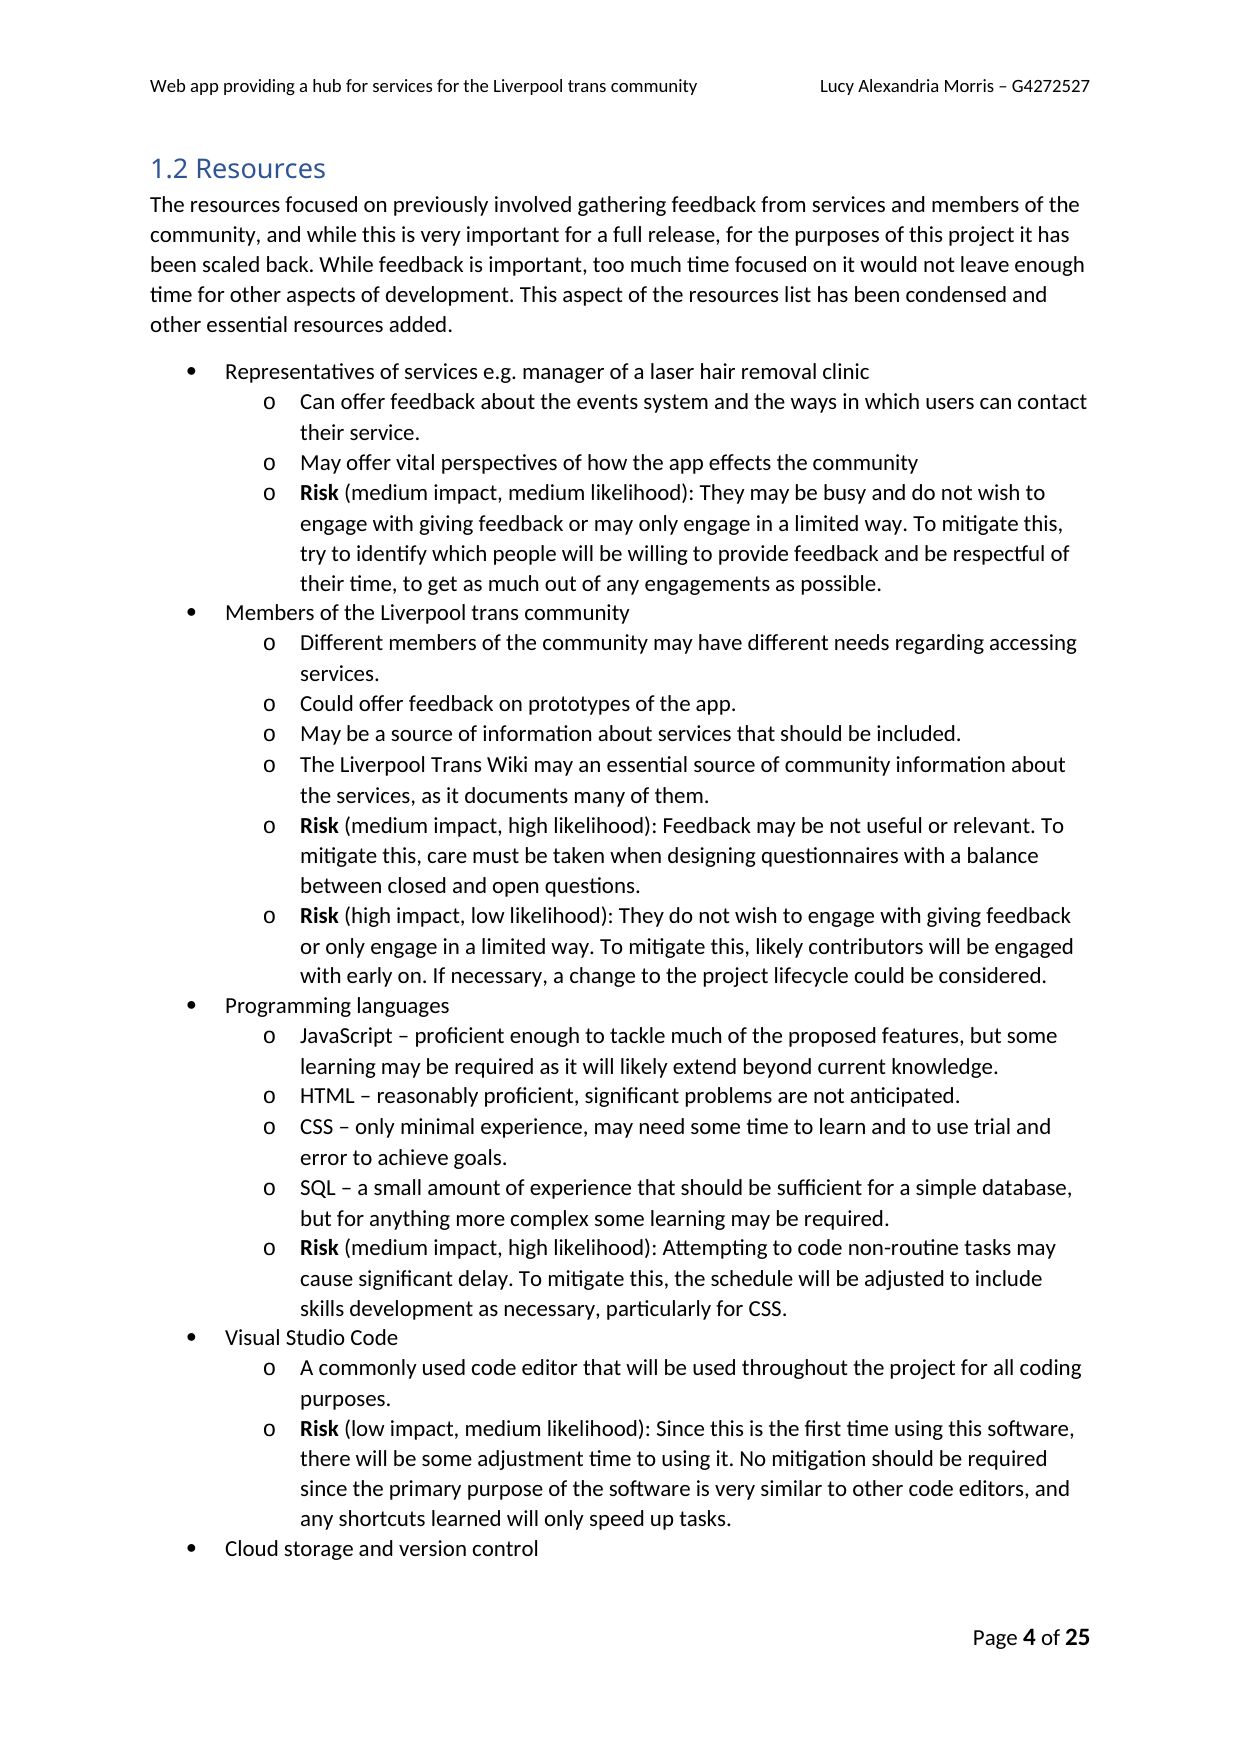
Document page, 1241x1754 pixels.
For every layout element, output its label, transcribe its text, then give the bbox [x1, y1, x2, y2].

list Members of the Liverpool trans community [187, 598, 1090, 626]
list Risk (medium impact, high likelihood): Feedback may be not useful or relevant. To mitigate this, care must be taken when designing questionnaires with a balance between closed and open questions. [262, 811, 1090, 899]
list Can offer feedback about the events system and the ways in which users can contact their service. [262, 387, 1090, 446]
list JavaScript – proficient enough to tackle much of the proposed features, but some learning may be required as it will likely extend beyond current knowledge. [262, 1021, 1090, 1080]
list Visual Studio Code [187, 1323, 1090, 1352]
list Risk (medium impact, high likelihood): Attempting to code non-routine tasks may cause significant delay. To mitigate this, the schedule will be adjusted to include skills development as necessary, particularly for CSS. [262, 1233, 1090, 1322]
list Risk (high impact, low likelihood): They do not wish to engage with giving feedback or only engage in a limited way. To mitigate this, likely contributors will be engaged with early on. If necessary, a change to the project lifecycle could be considered. [262, 901, 1090, 989]
text The resources focused on previously involved gathering feedback from services and members of the community, and while this is very important for a full release, for the purposes of this project it has been scaled back. While feedback is important, too much time focused on it would not leave enough time for other aspects of development. This aspect of the resources list has been condensed and other essential resources added. [150, 190, 1090, 339]
subtitle 1.2 Resources [150, 150, 1090, 187]
list A commonly used code editor that will be used throughout the project for all coding purposes. [262, 1353, 1090, 1412]
list CSS – only minimal experience, may need some time to learn and to use trial and error to achieve goals. [262, 1112, 1090, 1171]
list Cloud storage and version control [187, 1534, 1090, 1562]
list Risk (medium impact, medium likelihood): They may be busy and do not wish to engage with giving feedback or may only engage in a limited way. To mitigate this, try to identify which people will be willing to provide feedback and be respectful of their time, to get as much out of any engagements as possible. [262, 478, 1090, 597]
list May be a source of information about services that should be included. [262, 719, 1090, 749]
list The Liverpool Trans Wiki may an essential source of community information about the services, as it documents many of them. [262, 750, 1090, 809]
list Different members of the community may have different needs regarding accessing services. [262, 628, 1090, 687]
list Representatives of services e.g. manager of a laser hair removal clinic [187, 357, 1090, 386]
list Programming languages [187, 991, 1090, 1019]
list SQL – a small amount of experience that should be sufficient for a simple database, but for anything more complex some learning may be required. [262, 1173, 1090, 1232]
list May offer vital perspectives of how the app effects the community [262, 448, 1090, 477]
list Could offer feedback on prototypes of the app. [262, 689, 1090, 718]
list HTML – reasonably proficient, significant problems are not anticipated. [262, 1081, 1090, 1111]
list Risk (low impact, medium likelihood): Since this is the first time using this software, there will be some adjustment time to using it. No mitigation should be required since the primary purpose of the software is very similar to other code editors, and any shortcuts learned will only speed up tasks. [262, 1414, 1090, 1532]
